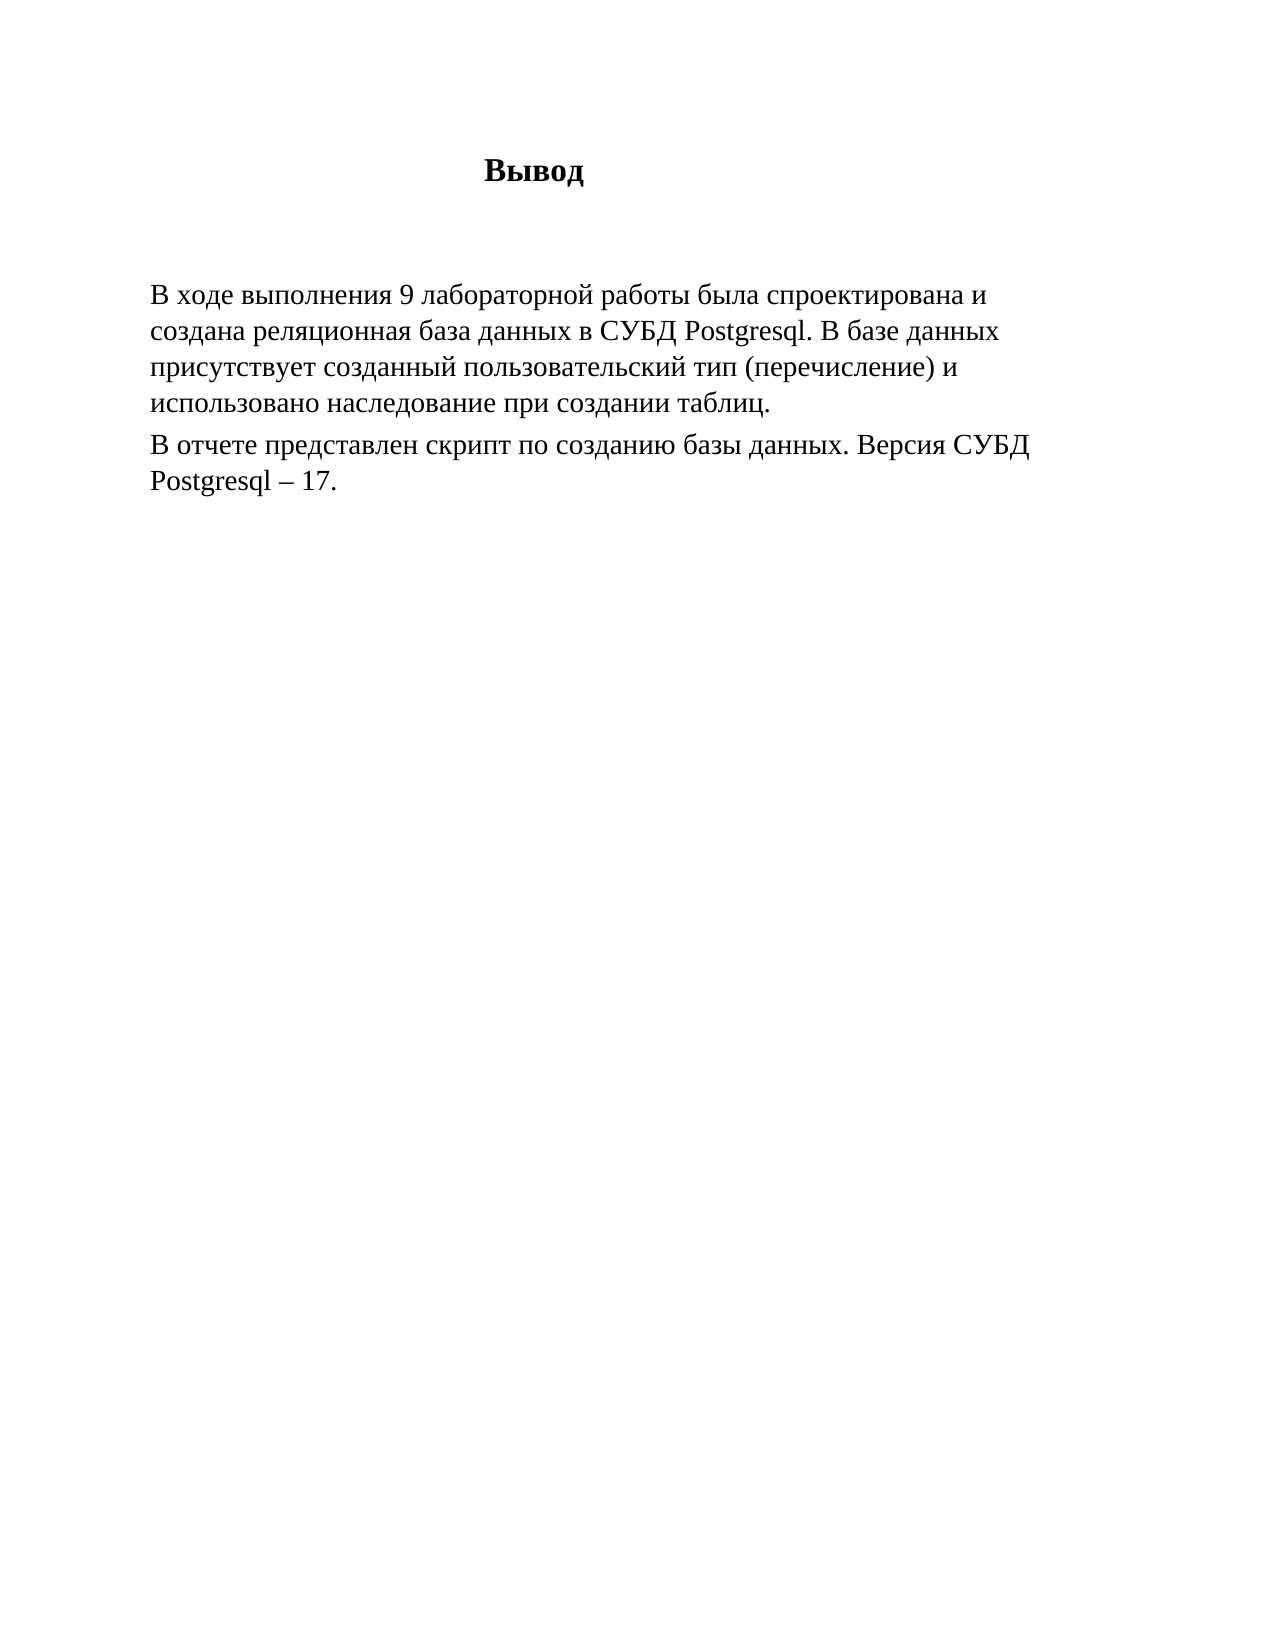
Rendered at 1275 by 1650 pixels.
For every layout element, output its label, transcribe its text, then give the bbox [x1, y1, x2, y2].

text В отчете представлен скрипт по созданию базы данных. Версия СУБД Postgresql – 17. [150, 427, 1087, 497]
text В ходе выполнения 9 лабораторной работы была спроектирована и создана реляционная база данных в СУБД Postgresql. В базе данных присутствует созданный пользовательский тип (перечисление) и использовано наследование при создании таблиц. [150, 277, 1087, 419]
text Вывод [150, 150, 917, 188]
